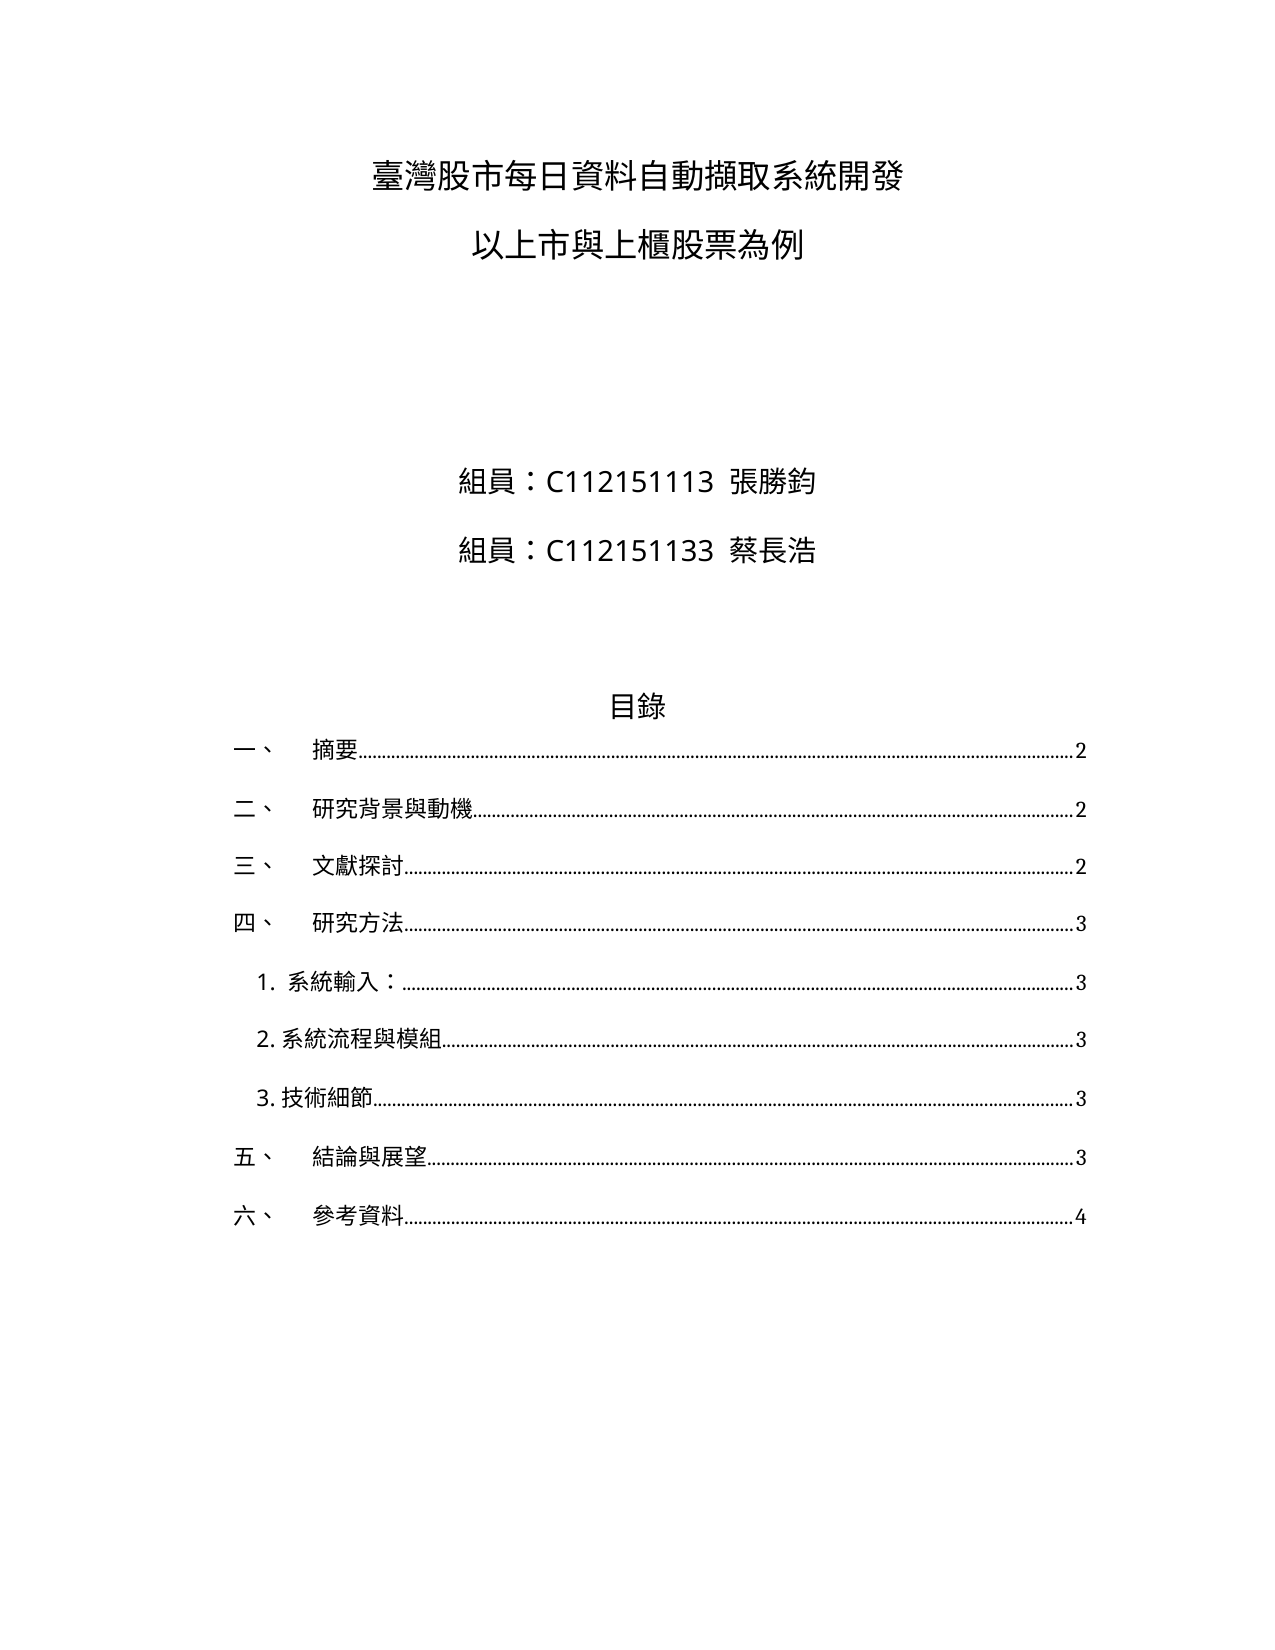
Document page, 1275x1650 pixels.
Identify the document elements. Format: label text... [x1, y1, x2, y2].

text 組員：C112151113 張勝鈞 [187, 458, 1087, 501]
text 組員：C112151133 蔡長浩 [187, 528, 1087, 570]
text 臺灣股市每日資料自動擷取系統開發 [187, 150, 1087, 198]
text 以上市與上櫃股票為例 [187, 219, 1087, 267]
